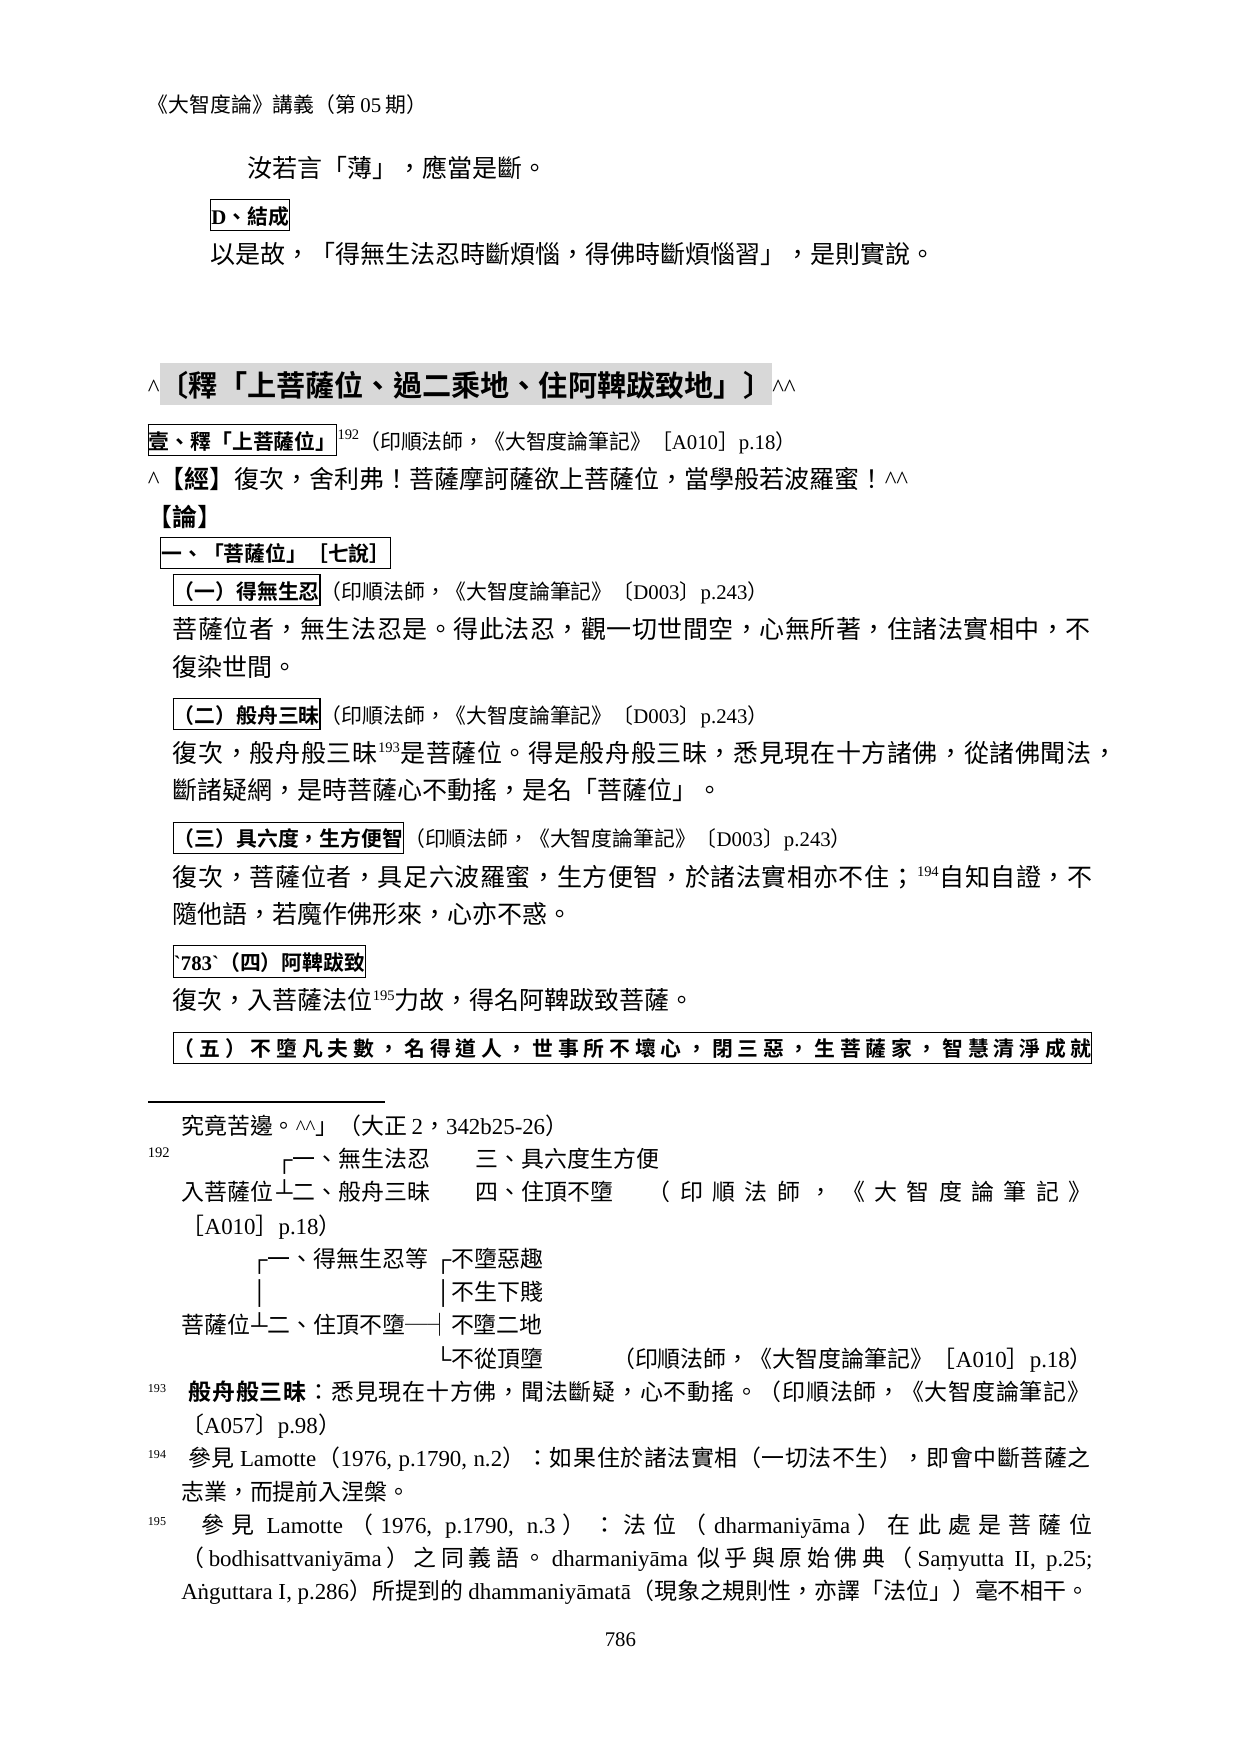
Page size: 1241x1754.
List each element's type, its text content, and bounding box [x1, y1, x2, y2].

text D、結成 [210, 196, 1092, 234]
text `783`（四）阿鞞跋致 [173, 943, 1092, 980]
text （二）般舟三昧（印順法師，《大智度論筆記》〔D003〕p.243） [173, 695, 1092, 733]
text （一）得無生忍（印順法師，《大智度論筆記》〔D003〕p.243） [173, 571, 1092, 609]
text 壹、釋「上菩薩位」（印順法師，《大智度論筆記》［A010］p.18） [148, 421, 1092, 459]
text 復次，入菩薩法位力故，得名阿鞞跋致菩薩。 [173, 980, 1092, 1018]
text 復次，般舟般三昧是菩薩位。得是般舟般三昧，悉見現在十方諸佛，從諸佛聞法，斷諸疑網，是時菩薩心不動搖，是名「菩薩位」。 [173, 733, 1092, 808]
text 菩薩位者，無生法忍是。得此法忍，觀一切世間空，心無所著，住諸法實相中，不復染世間。 [173, 609, 1092, 684]
text 一、「菩薩位」［七說］ [160, 534, 1092, 571]
text （三）具六度，生方便智（印順法師，《大智度論筆記》〔D003〕p.243） [173, 819, 1092, 856]
text 【論】 [148, 496, 1092, 534]
text （五）不墮凡夫數，名得道人，世事所不壞心，閉三惡，生菩薩家，智慧清淨成就（［D003］p.243） [174, 1033, 1091, 1063]
text ^【經】復次，舍利弗！菩薩摩訶薩欲上菩薩位，當學般若波羅蜜！^^ [148, 459, 1092, 496]
text 汝若言「薄」，應當是斷。 [248, 148, 1092, 185]
text 以是故，「得無生法忍時斷煩惱，得佛時斷煩惱習」，是則實說。 [210, 234, 1092, 271]
text ^〔釋「上菩薩位、過二乘地、住阿鞞跋致地」〕^^ [148, 346, 1092, 421]
text 復次，菩薩位者，具足六波羅蜜，生方便智，於諸法實相亦不住；自知自證，不隨他語，若魔作佛形來，心亦不惑。 [173, 856, 1092, 931]
